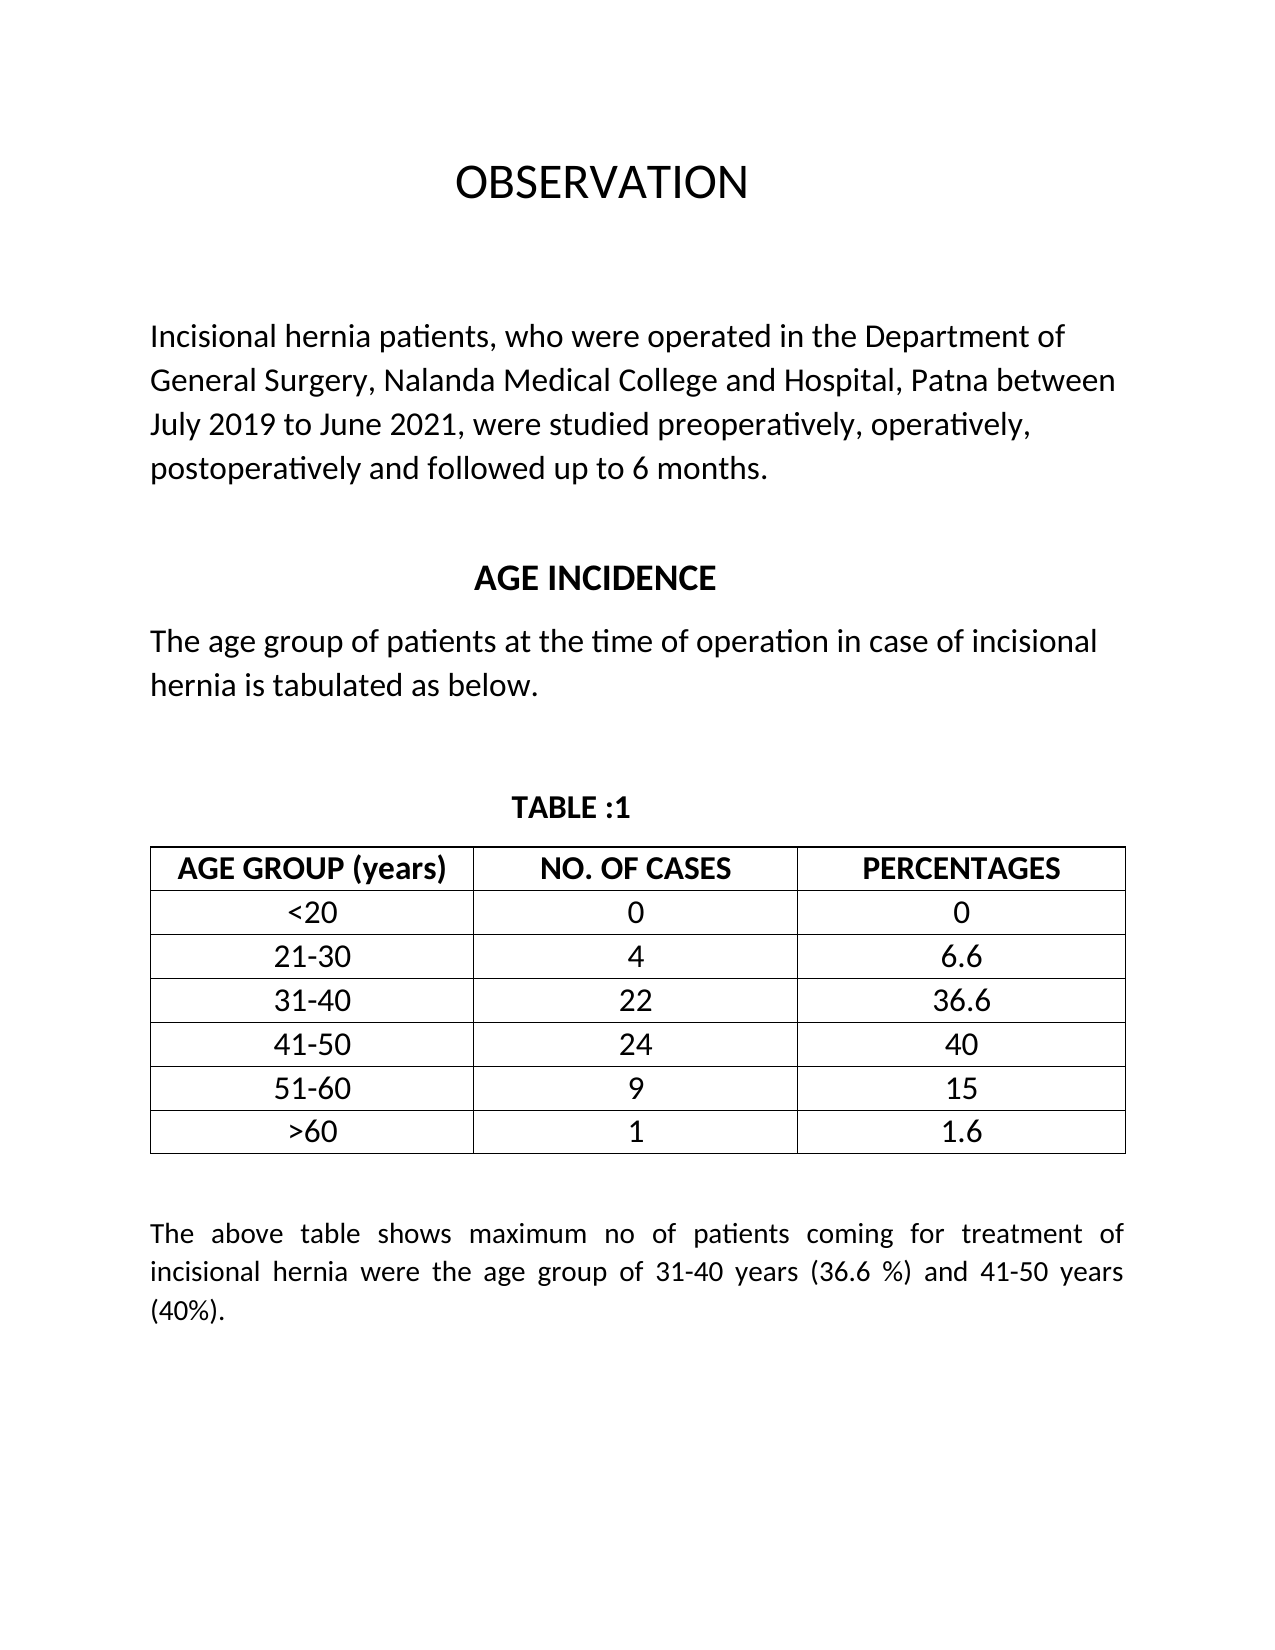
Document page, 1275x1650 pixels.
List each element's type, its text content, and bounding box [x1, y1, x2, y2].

table_cell >60 [151, 1111, 473, 1153]
table_cell 4 [474, 935, 797, 978]
table_cell 22 [474, 979, 797, 1022]
text AGE INCIDENCE [150, 554, 1125, 600]
table_cell 0 [798, 891, 1125, 934]
table_cell 1 [474, 1111, 797, 1153]
table_cell <20 [151, 891, 473, 934]
table_cell 31-40 [151, 979, 473, 1022]
table_cell 21-30 [151, 935, 473, 978]
table_header AGE GROUP (years) [151, 848, 473, 890]
table_cell 41-50 [151, 1023, 473, 1066]
table_cell 0 [474, 891, 797, 934]
table_cell 9 [474, 1067, 797, 1109]
text OBSERVATION [150, 150, 1125, 211]
table_header PERCENTAGES [798, 848, 1125, 890]
text The age group of patients at the time of operation in case of incisional hernia is tabulated as below. [150, 621, 1125, 705]
table_cell 1.6 [798, 1111, 1125, 1153]
table_cell 6.6 [798, 935, 1125, 978]
table_cell 36.6 [798, 979, 1125, 1022]
table_header NO. OF CASES [474, 848, 797, 890]
table_cell 15 [798, 1067, 1125, 1109]
text Incisional hernia patients, who were operated in the Department of General Surgery, Nalanda Medical College and Hospital, Patna between July 2019 to June 2021, were studied preoperatively, operatively, postoperatively and followed up to 6 months. [150, 315, 1125, 488]
table_cell 51-60 [151, 1067, 473, 1109]
text TABLE :1 [150, 786, 1125, 826]
text The above table shows maximum no of patients coming for treatment of incisional hernia were the age group of 31-40 years (36.6 %) and 41-50 years (40%). [150, 1215, 1125, 1327]
table_cell 40 [798, 1023, 1125, 1066]
table_cell 24 [474, 1023, 797, 1066]
